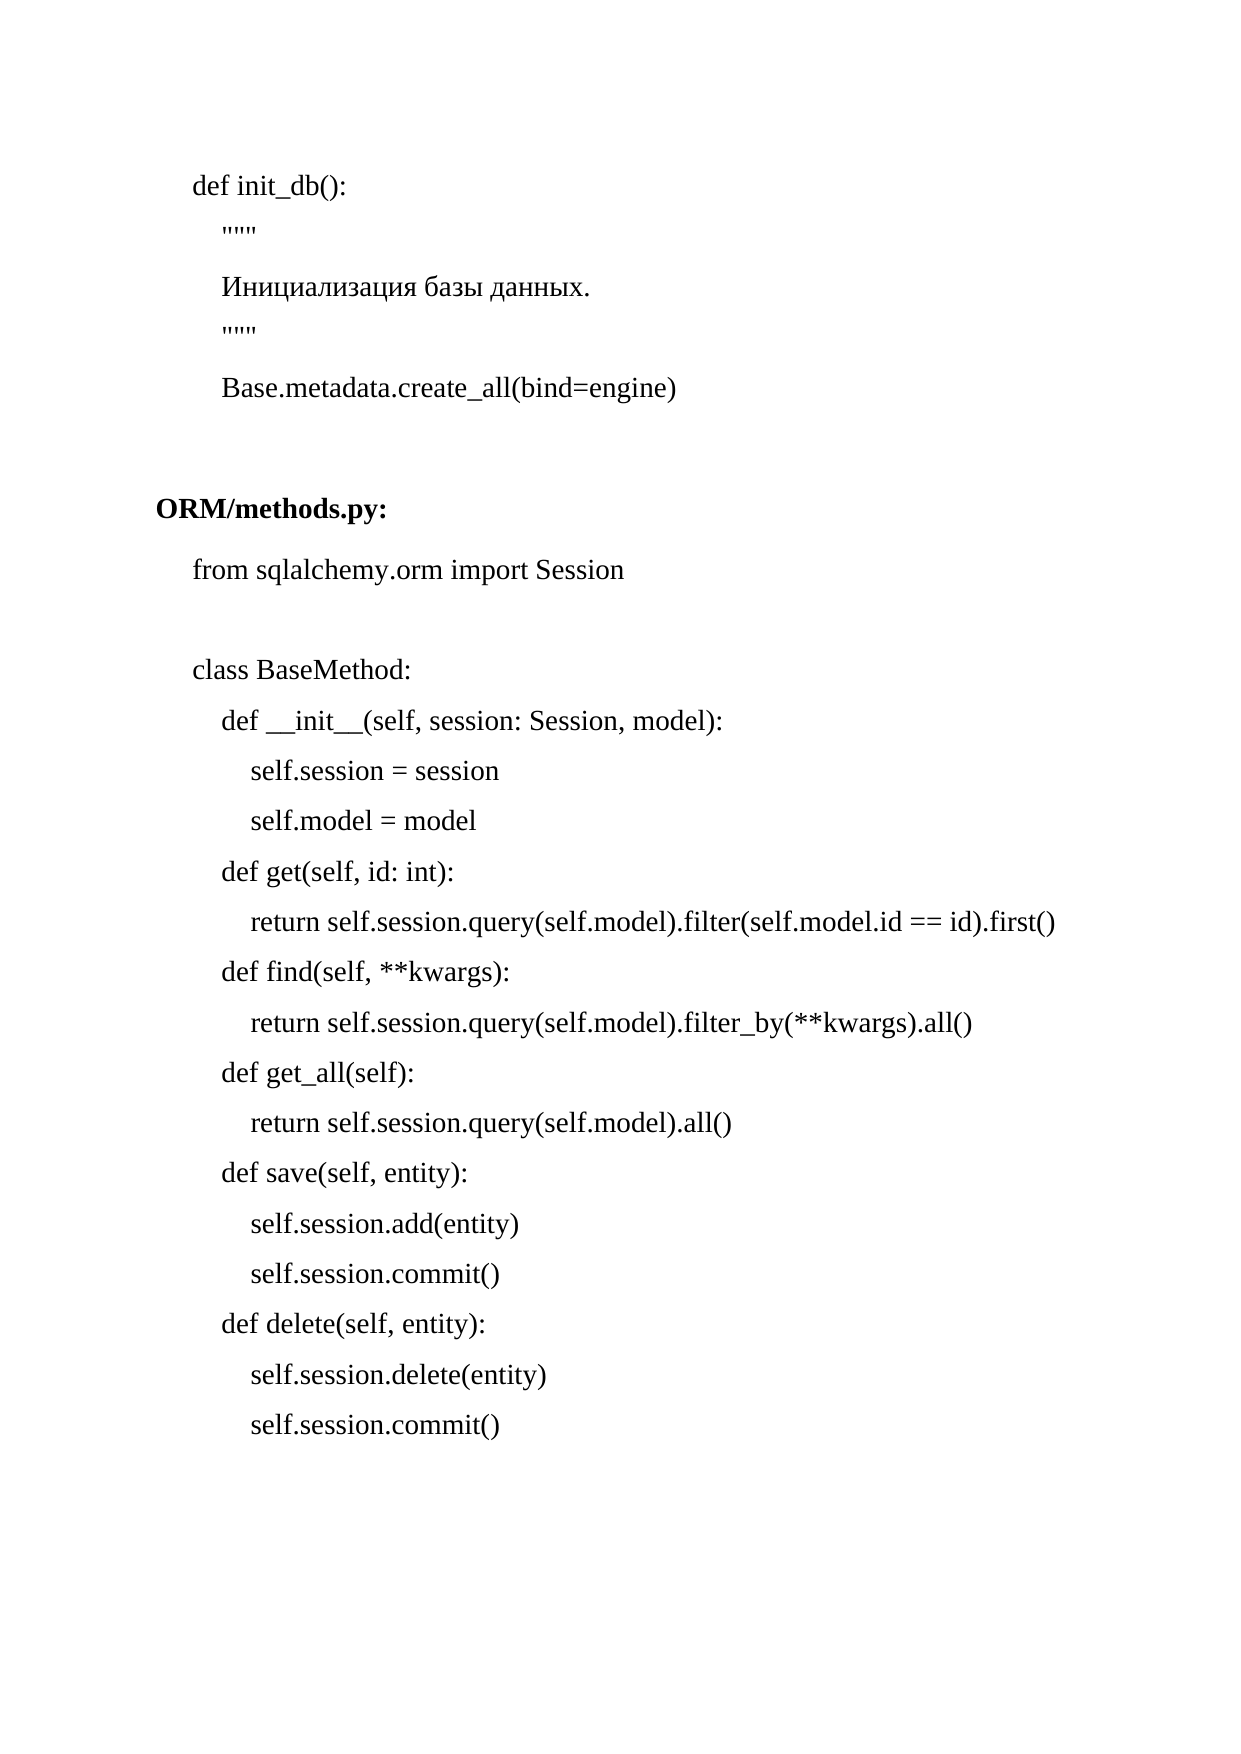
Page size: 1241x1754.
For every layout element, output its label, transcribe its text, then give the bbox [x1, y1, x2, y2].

text """ [118, 319, 1122, 353]
text def get_all(self): [118, 1055, 1122, 1088]
text return self.session.query(self.model).all() [118, 1105, 1122, 1139]
text def save(self, entity): [118, 1156, 1122, 1189]
text def init_db(): [118, 168, 1122, 202]
text self.session.commit() [118, 1407, 1122, 1441]
text return self.session.query(self.model).filter(self.model.id == id).first() [118, 904, 1122, 938]
text def find(self, **kwargs): [118, 954, 1122, 988]
text def get(self, id: int): [118, 854, 1122, 887]
text def delete(self, entity): [118, 1307, 1122, 1340]
text """ [118, 219, 1122, 252]
text self.session.delete(entity) [118, 1357, 1122, 1390]
text return self.session.query(self.model).filter_by(**kwargs).all() [118, 1005, 1122, 1038]
text self.session.add(entity) [118, 1206, 1122, 1239]
text self.session.commit() [118, 1256, 1122, 1290]
text self.session = session [118, 753, 1122, 787]
text def __init__(self, session: Session, model): [118, 703, 1122, 736]
subtitle ORM/methods.py: [155, 491, 1122, 525]
text Инициализация базы данных. [118, 269, 1122, 303]
text Base.metadata.create_all(bind=engine) [118, 370, 1122, 403]
text self.model = model [118, 803, 1122, 837]
text class BaseMethod: [118, 652, 1122, 686]
text from sqlalchemy.orm import Session [118, 552, 1122, 585]
